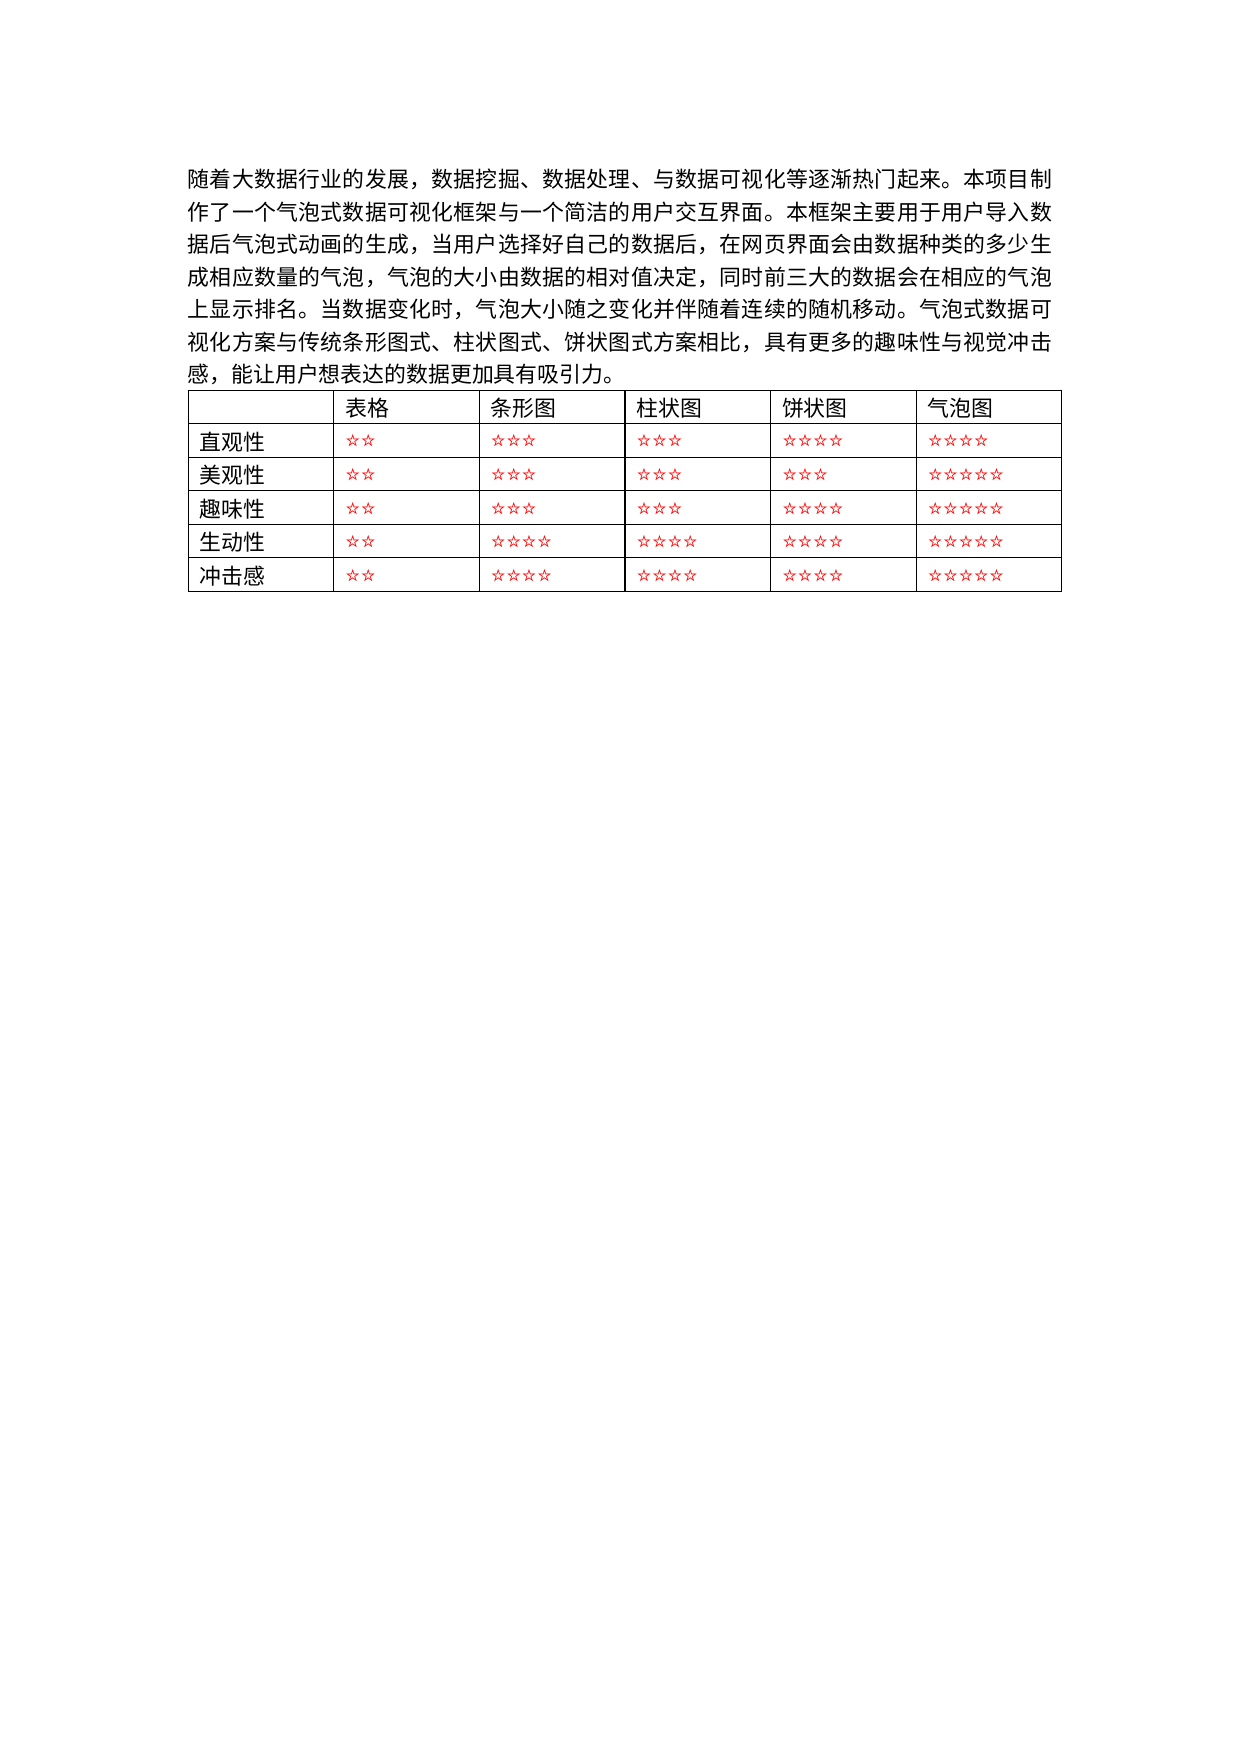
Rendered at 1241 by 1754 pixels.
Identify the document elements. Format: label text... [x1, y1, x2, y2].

table_cell ⭐⭐⭐ [626, 491, 770, 524]
table_cell ⭐⭐⭐ [480, 424, 624, 457]
table_cell ⭐⭐⭐⭐⭐ [917, 558, 1061, 591]
table_header [189, 391, 333, 423]
table_cell ⭐⭐ [334, 525, 479, 557]
table_cell ⭐⭐ [334, 458, 479, 490]
text 随着大数据行业的发展，数据挖掘、数据处理、与数据可视化等逐渐热门起来。本项目制作了一个气泡式数据可视化框架与一个简洁的用户交互界面。本框架主要用于用户导入数据后气泡式动画的生成，当用户选择好自己的数据后，在网页界面会由数据种类的多少生成相应数量的气泡，气泡的大小由数据的相对值决定，同时前三大的数据会在相应的气泡上显示排名。当数据变化时，气泡大小随之变化并伴随着连续的随机移动。气泡式数据可视化方案与传统条形图式、柱状图式、饼状图式方案相比，具有更多的趣味性与视觉冲击感，能让用户想表达的数据更加具有吸引力。 [187, 162, 1053, 389]
table_header 饼状图 [771, 391, 916, 423]
table_cell ⭐⭐⭐ [626, 458, 770, 490]
table_cell ⭐⭐⭐⭐ [626, 525, 770, 557]
table_cell ⭐⭐ [334, 558, 479, 591]
table_cell ⭐⭐⭐ [480, 491, 624, 524]
table_cell ⭐⭐⭐ [480, 458, 624, 490]
table_cell 直观性 [189, 424, 333, 457]
table_header 柱状图 [626, 391, 770, 423]
table_cell ⭐⭐⭐⭐⭐ [917, 491, 1061, 524]
table_header 气泡图 [917, 391, 1061, 423]
table_cell 生动性 [189, 525, 333, 557]
table_cell ⭐⭐⭐⭐ [771, 491, 916, 524]
table_header 条形图 [480, 391, 624, 423]
table_cell ⭐⭐⭐⭐ [771, 558, 916, 591]
table_cell ⭐⭐⭐⭐ [480, 525, 624, 557]
table_cell ⭐⭐⭐ [771, 458, 916, 490]
table_header 表格 [334, 391, 479, 423]
table_cell 趣味性 [189, 491, 333, 524]
table_cell ⭐⭐⭐ [626, 424, 770, 457]
table_cell ⭐⭐⭐⭐ [917, 424, 1061, 457]
table_cell 美观性 [189, 458, 333, 490]
table_cell 冲击感 [189, 558, 333, 591]
table_cell ⭐⭐ [334, 424, 479, 457]
table_cell ⭐⭐⭐⭐⭐ [917, 525, 1061, 557]
table_cell ⭐⭐⭐⭐⭐ [917, 458, 1061, 490]
table_cell ⭐⭐⭐⭐ [626, 558, 770, 591]
table_cell ⭐⭐⭐⭐ [771, 424, 916, 457]
table_cell ⭐⭐⭐⭐ [771, 525, 916, 557]
table_cell ⭐⭐⭐⭐ [480, 558, 624, 591]
table_cell ⭐⭐ [334, 491, 479, 524]
